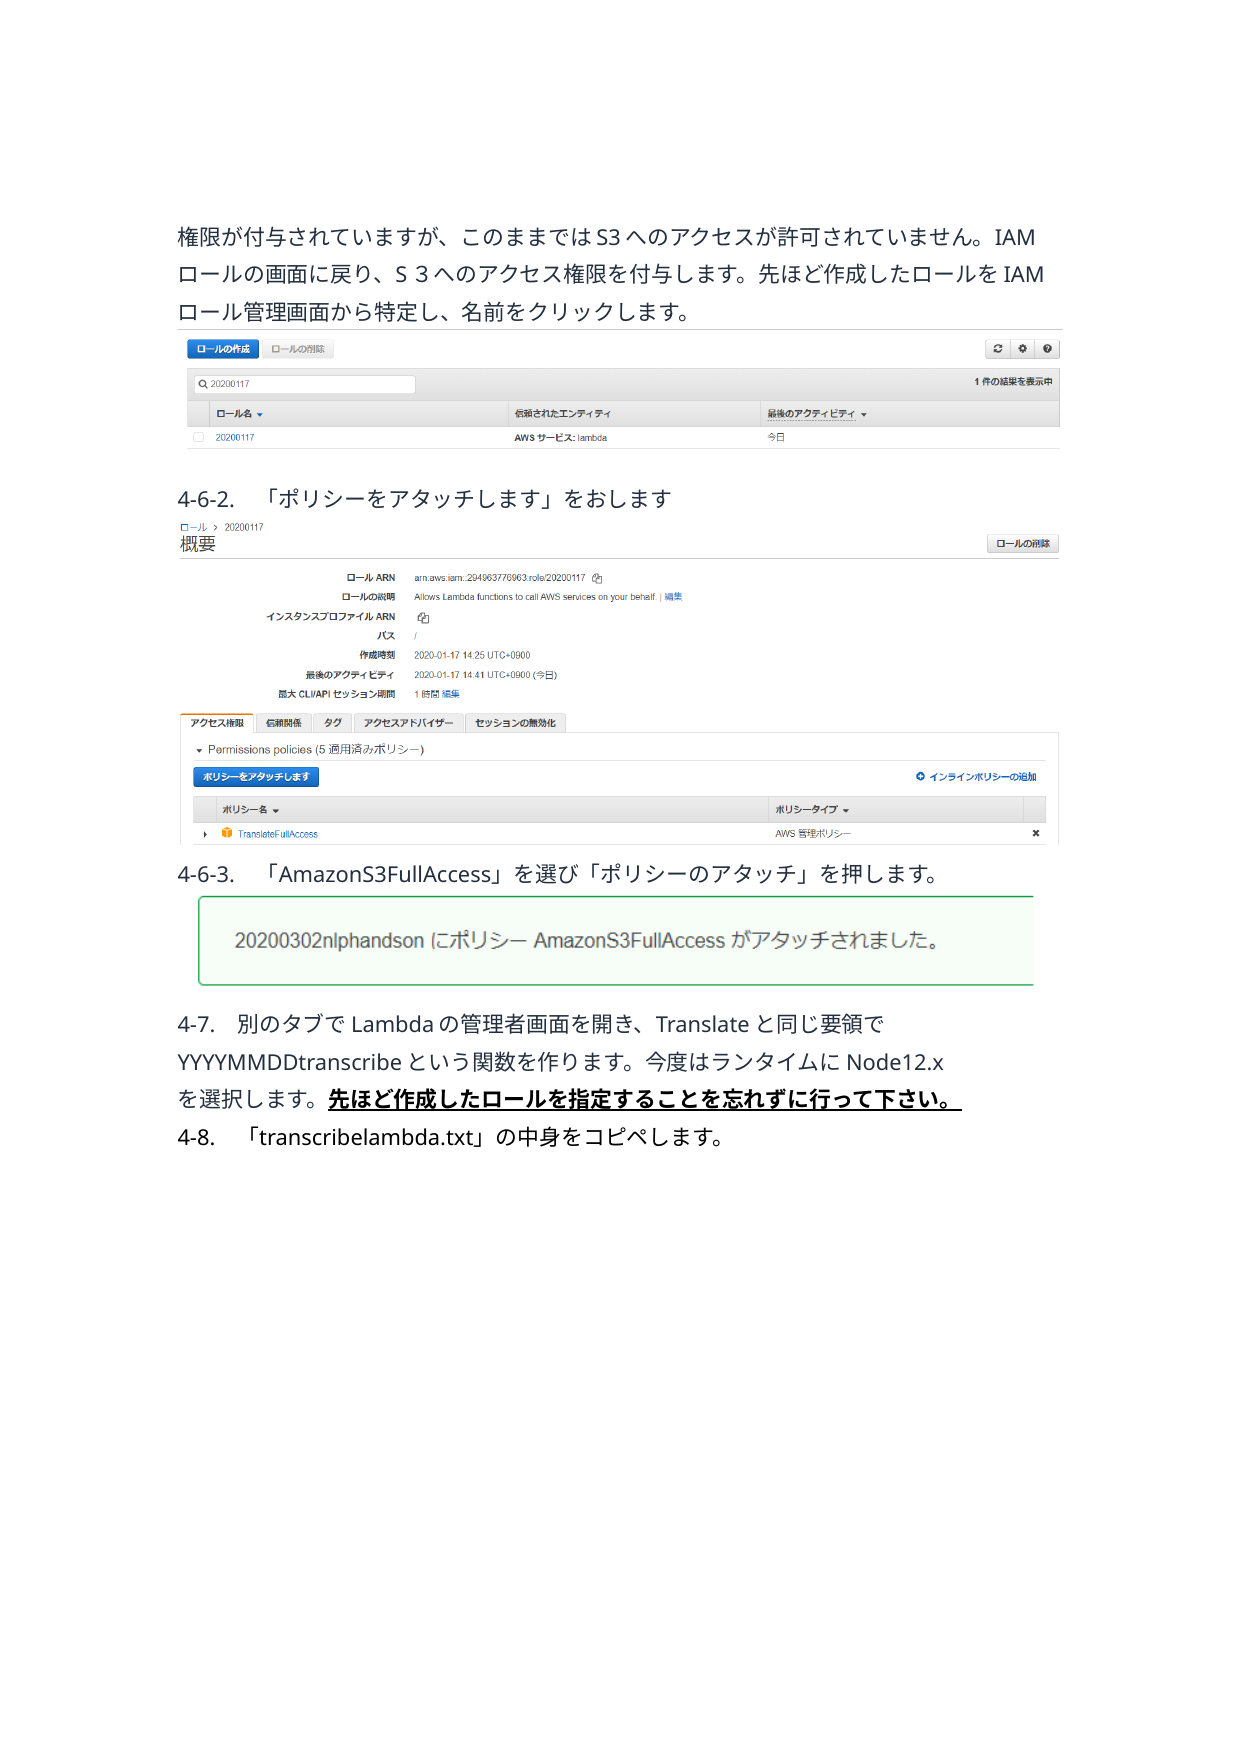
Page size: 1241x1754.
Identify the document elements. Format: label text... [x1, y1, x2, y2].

text 4-7. 別のタブでLambdaの管理者画面を開き、Translateと同じ要領でYYYYMMDDtranscribeという関数を作ります。今度はランタイムにNode12.x [177, 1004, 1063, 1079]
picture [177, 516, 1063, 845]
text を選択します。先ほど作成したロールを指定することを忘れずに行って下さい。 [177, 1079, 1063, 1117]
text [177, 217, 1063, 329]
text 4-6-2. 「ポリシーをアタッチします」をおします [177, 479, 1063, 516]
text 4-6-3. 「AmazonS3FullAccess」を選び「ポリシーのアタッチ」を押します。 [177, 854, 1063, 892]
text 4-8. 「transcribelambda.txt」の中身をコピペします。 [177, 1117, 1063, 1154]
picture [177, 891, 1034, 992]
picture [177, 329, 1063, 461]
